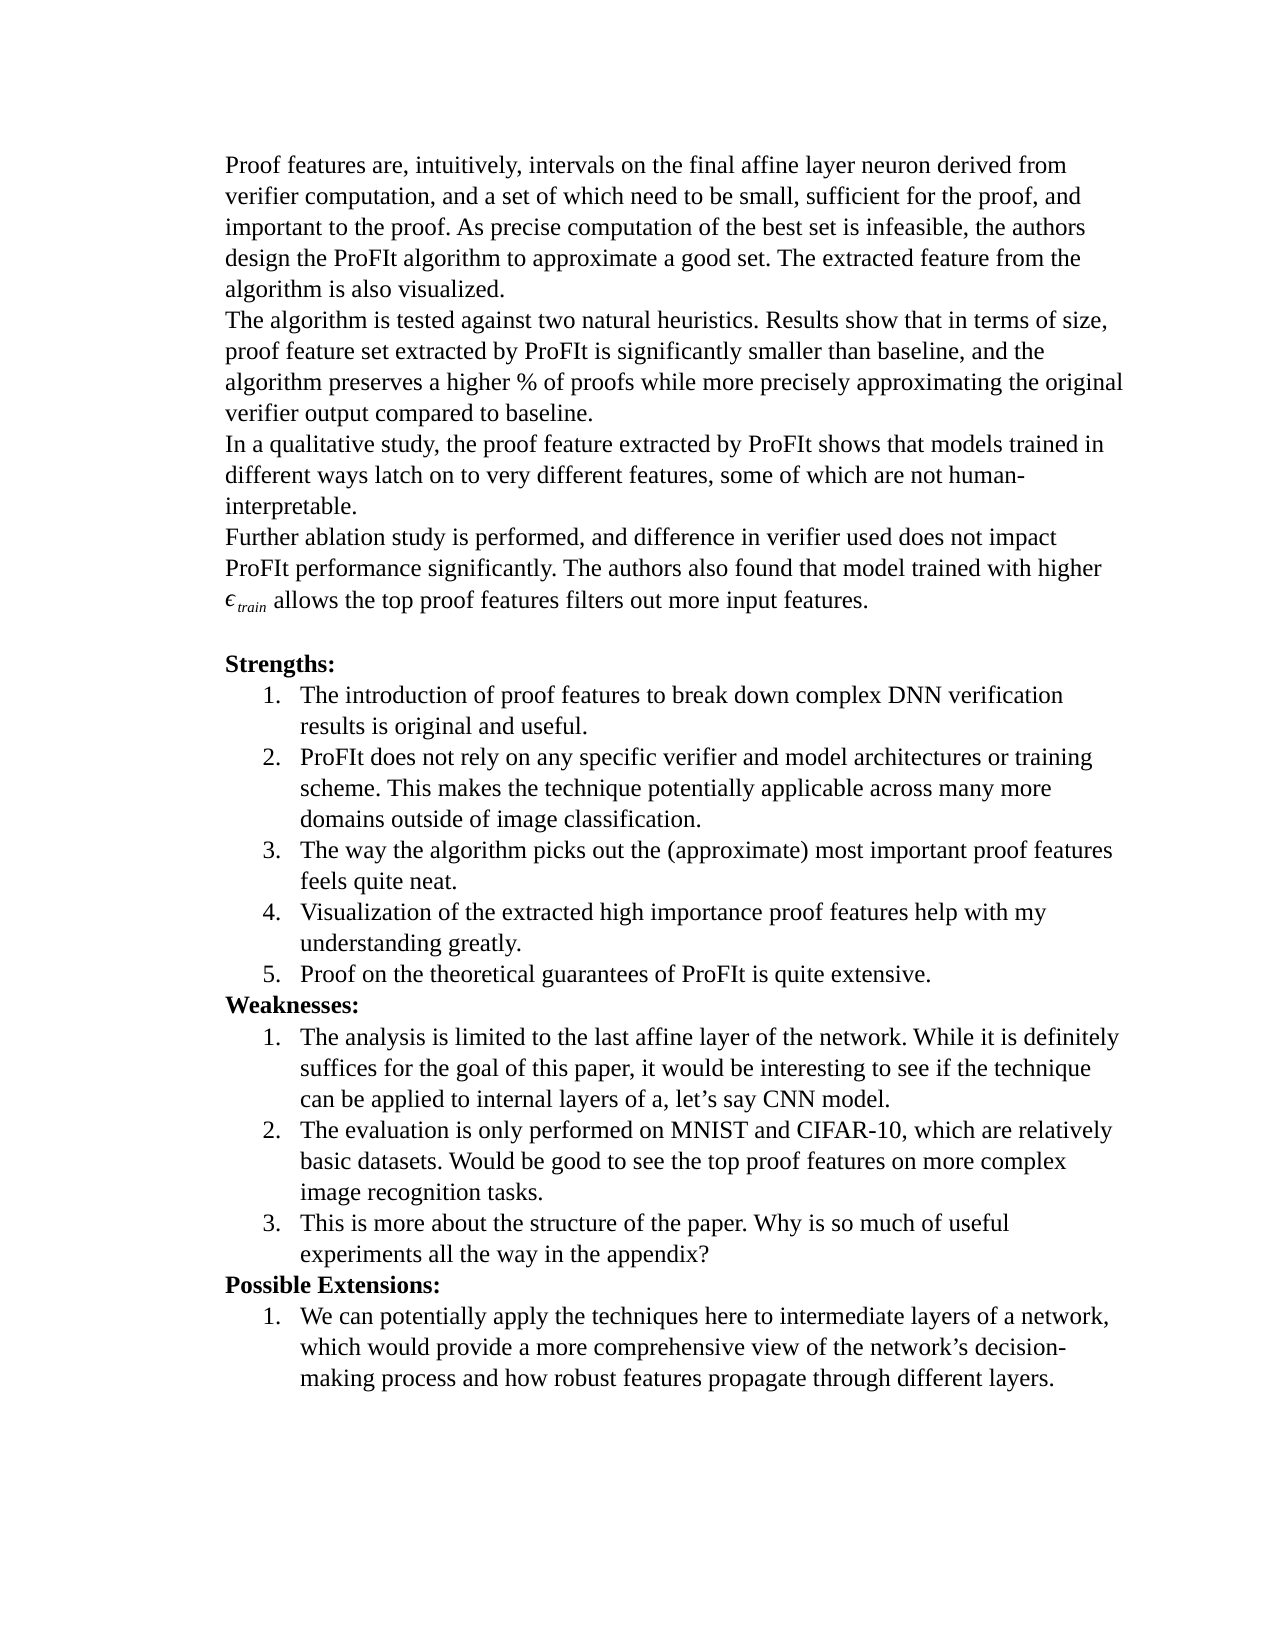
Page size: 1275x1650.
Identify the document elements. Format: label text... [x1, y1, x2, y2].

list Possible Extensions: [225, 1270, 1125, 1299]
list The algorithm is tested against two natural heuristics. Results show that in terms of size, proof feature set extracted by ProFIt is significantly smaller than baseline, and the algorithm preserves a higher % of proofs while more precisely approximating the original verifier output compared to baseline. [225, 305, 1125, 427]
list Strengths: [225, 649, 1125, 678]
list This is more about the structure of the paper. Why is so much of useful experiments all the way in the appendix? [262, 1208, 1125, 1268]
list ProFIt does not rely on any specific verifier and model architectures or training scheme. This makes the technique potentially applicable across many more domains outside of image classification. [262, 742, 1125, 833]
list The evaluation is only performed on MNIST and CIFAR-10, which are relatively basic datasets. Would be good to see the top proof features on more complex image recognition tasks. [262, 1115, 1125, 1206]
list Visualization of the extracted high importance proof features help with my understanding greatly. [262, 897, 1125, 957]
list Proof on the theoretical guarantees of ProFIt is quite extensive. [262, 959, 1125, 988]
list Proof features are, intuitively, intervals on the final affine layer neuron derived from verifier computation, and a set of which need to be small, sufficient for the proof, and important to the proof. As precise computation of the best set is infeasible, the authors design the ProFIt algorithm to approximate a good set. The extracted feature from the algorithm is also visualized. [225, 150, 1125, 303]
list The way the algorithm picks out the (approximate) most important proof features feels quite neat. [262, 835, 1125, 895]
list In a qualitative study, the proof feature extracted by ProFIt shows that models trained in different ways latch on to very different features, some of which are not human-interpretable. [225, 429, 1125, 520]
list Further ablation study is performed, and difference in verifier used does not impact ProFIt performance significantly. The authors also found that model trained with higher allows the top proof features filters out more input features. [225, 522, 1125, 616]
list Weaknesses: [225, 991, 1125, 1019]
list We can potentially apply the techniques here to intermediate layers of a network, which would provide a more comprehensive view of the network’s decision-making process and how robust features propagate through different layers. [262, 1301, 1125, 1392]
list The analysis is limited to the last affine layer of the network. While it is definitely suffices for the goal of this paper, it would be interesting to see if the technique can be applied to internal layers of a, let’s say CNN model. [262, 1022, 1125, 1112]
list The introduction of proof features to break down complex DNN verification results is original and useful. [262, 680, 1125, 740]
